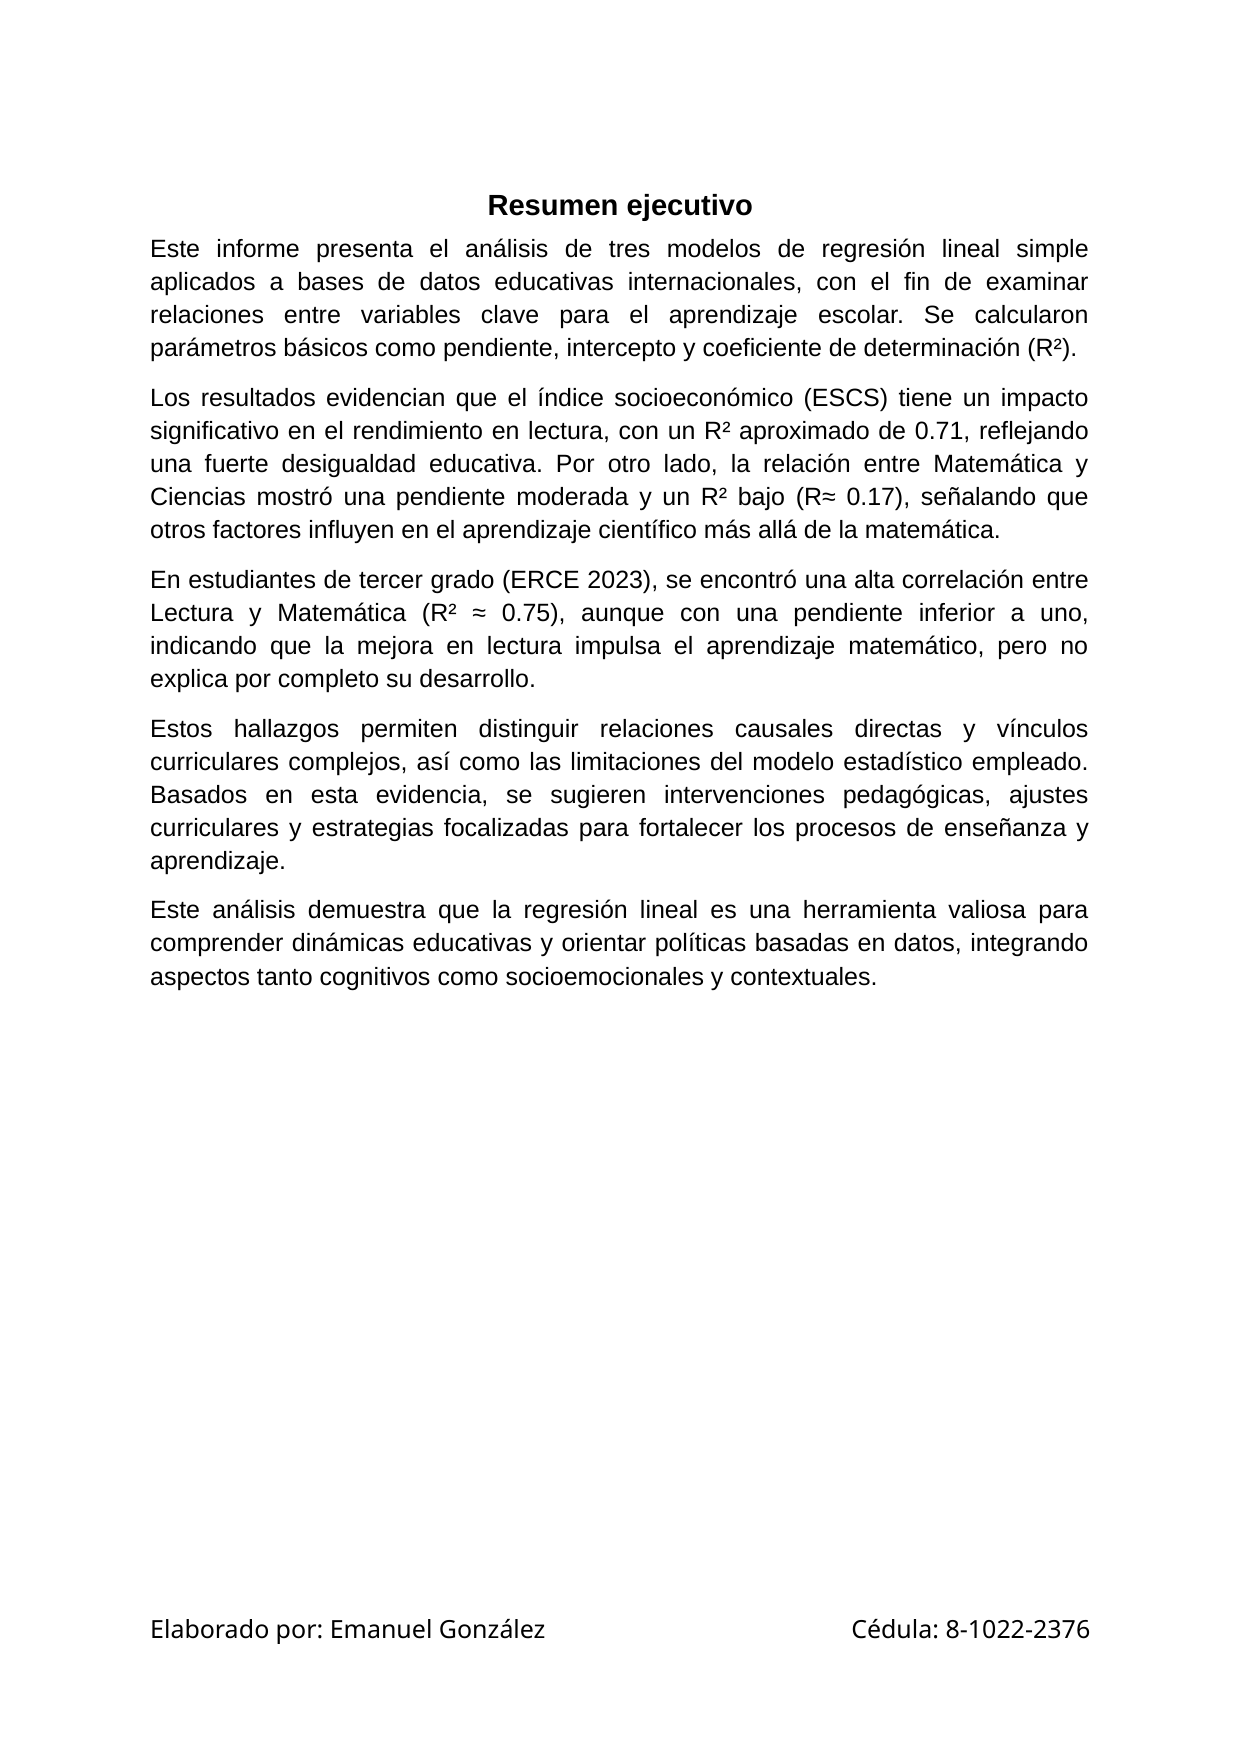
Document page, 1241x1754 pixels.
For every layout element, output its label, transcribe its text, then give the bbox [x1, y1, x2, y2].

text Los resultados evidencian que el índice socioeconómico (ESCS) tiene un impacto significativo en el rendimiento en lectura, con un R² aproximado de 0.71, reflejando una fuerte desigualdad educativa. Por otro lado, la relación entre Matemática y Ciencias mostró una pendiente moderada y un R² bajo (R≈ 0.17), señalando que otros factores influyen en el aprendizaje científico más allá de la matemática. [150, 383, 1090, 544]
text Este análisis demuestra que la regresión lineal es una herramienta valiosa para comprender dinámicas educativas y orientar políticas basadas en datos, integrando aspectos tanto cognitivos como socioemocionales y contextuales. [150, 895, 1090, 990]
text Estos hallazgos permiten distinguir relaciones causales directas y vínculos curriculares complejos, así como las limitaciones del modelo estadístico empleado. Basados en esta evidencia, se sugieren intervenciones pedagógicas, ajustes curriculares y estrategias focalizadas para fortalecer los procesos de enseñanza y aprendizaje. [150, 714, 1090, 874]
subtitle Resumen ejecutivo [150, 187, 1090, 221]
text En estudiantes de tercer grado (ERCE 2023), se encontró una alta correlación entre Lectura y Matemática (R² ≈ 0.75), aunque con una pendiente inferior a uno, indicando que la mejora en lectura impulsa el aprendizaje matemático, pero no explica por completo su desarrollo. [150, 565, 1090, 693]
text Este informe presenta el análisis de tres modelos de regresión lineal simple aplicados a bases de datos educativas internacionales, con el fin de examinar relaciones entre variables clave para el aprendizaje escolar. Se calcularon parámetros básicos como pendiente, intercepto y coeficiente de determinación (R²). [150, 234, 1090, 362]
